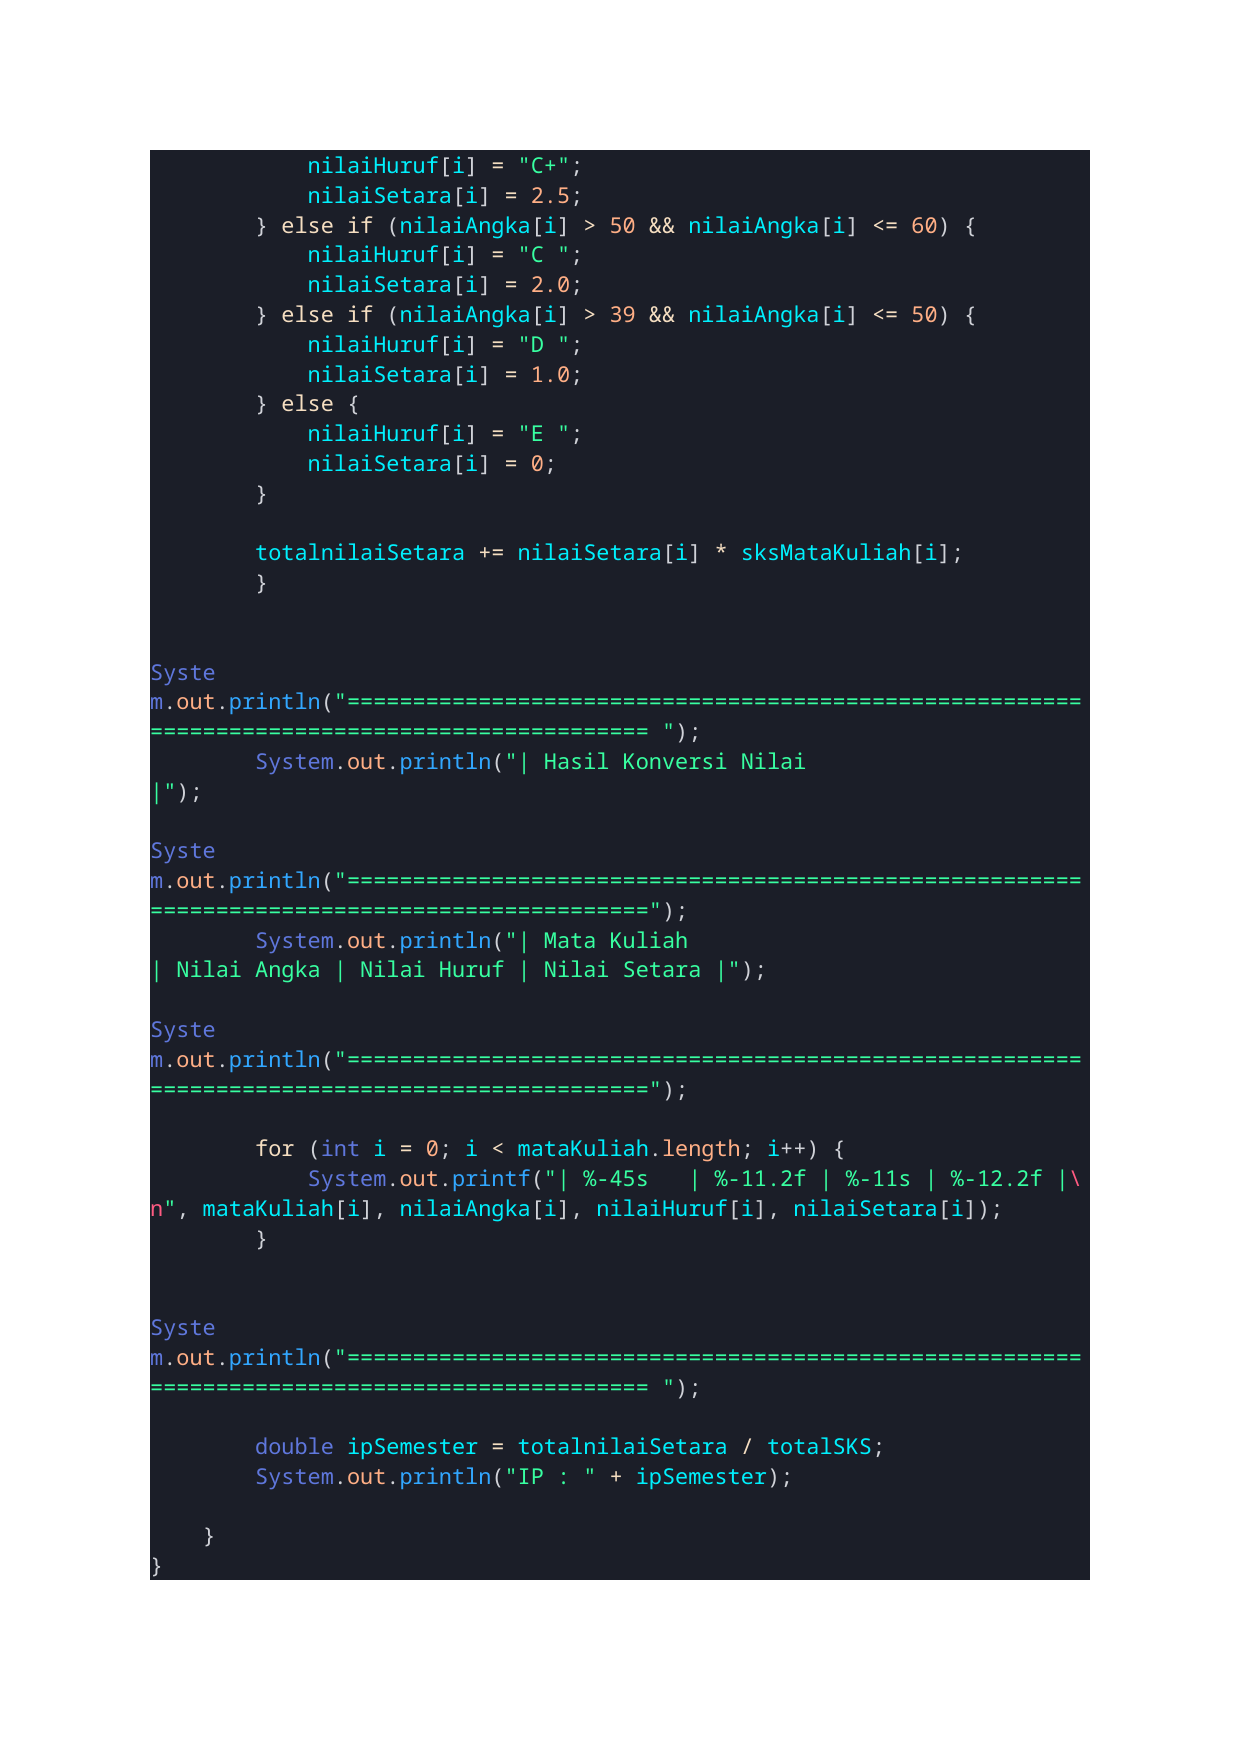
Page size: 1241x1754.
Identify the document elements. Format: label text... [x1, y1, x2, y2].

text System.out.println("IP : " + ipSemester); [150, 1461, 1090, 1491]
text } else if (nilaiAngka[i] > 50 && nilaiAngka[i] <= 60) { [150, 209, 1090, 239]
text System.out.println("| Mata Kuliah | Nilai Angka | Nilai Huruf | Nilai Setara |"); [150, 924, 1090, 984]
text nilaiSetara[i] = 0; [150, 448, 1090, 478]
text } else { [150, 388, 1090, 418]
text nilaiSetara[i] = 2.5; [150, 180, 1090, 209]
text } [150, 478, 1090, 507]
text totalnilaiSetara += nilaiSetara[i] * sksMataKuliah[i]; [150, 537, 1090, 567]
text nilaiSetara[i] = 1.0; [150, 358, 1090, 388]
text } [150, 1520, 1090, 1550]
text nilaiHuruf[i] = "E "; [150, 418, 1090, 448]
text nilaiHuruf[i] = "C+"; [150, 150, 1090, 180]
text System.out.println("| Hasil Konversi Nilai |"); [150, 746, 1090, 805]
text System.out.println("=============================================================================================="); [150, 984, 1090, 1103]
text System.out.println("=============================================================================================="); [150, 805, 1090, 924]
text nilaiSetara[i] = 2.0; [150, 269, 1090, 299]
text System.out.println("============================================================================================== "); [150, 627, 1090, 746]
text double ipSemester = totalnilaiSetara / totalSKS; [150, 1431, 1090, 1461]
text } [150, 1550, 1090, 1580]
text System.out.println("============================================================================================== "); [150, 1282, 1090, 1401]
text for (int i = 0; i < mataKuliah.length; i++) { [150, 1133, 1090, 1163]
text } [150, 1222, 1090, 1252]
text System.out.printf("| %-45s | %-11.2f | %-11s | %-12.2f |\n", mataKuliah[i], nilaiAngka[i], nilaiHuruf[i], nilaiSetara[i]); [150, 1163, 1090, 1222]
text } else if (nilaiAngka[i] > 39 && nilaiAngka[i] <= 50) { [150, 299, 1090, 329]
text nilaiHuruf[i] = "D "; [150, 329, 1090, 358]
text nilaiHuruf[i] = "C "; [150, 239, 1090, 269]
text } [150, 567, 1090, 597]
